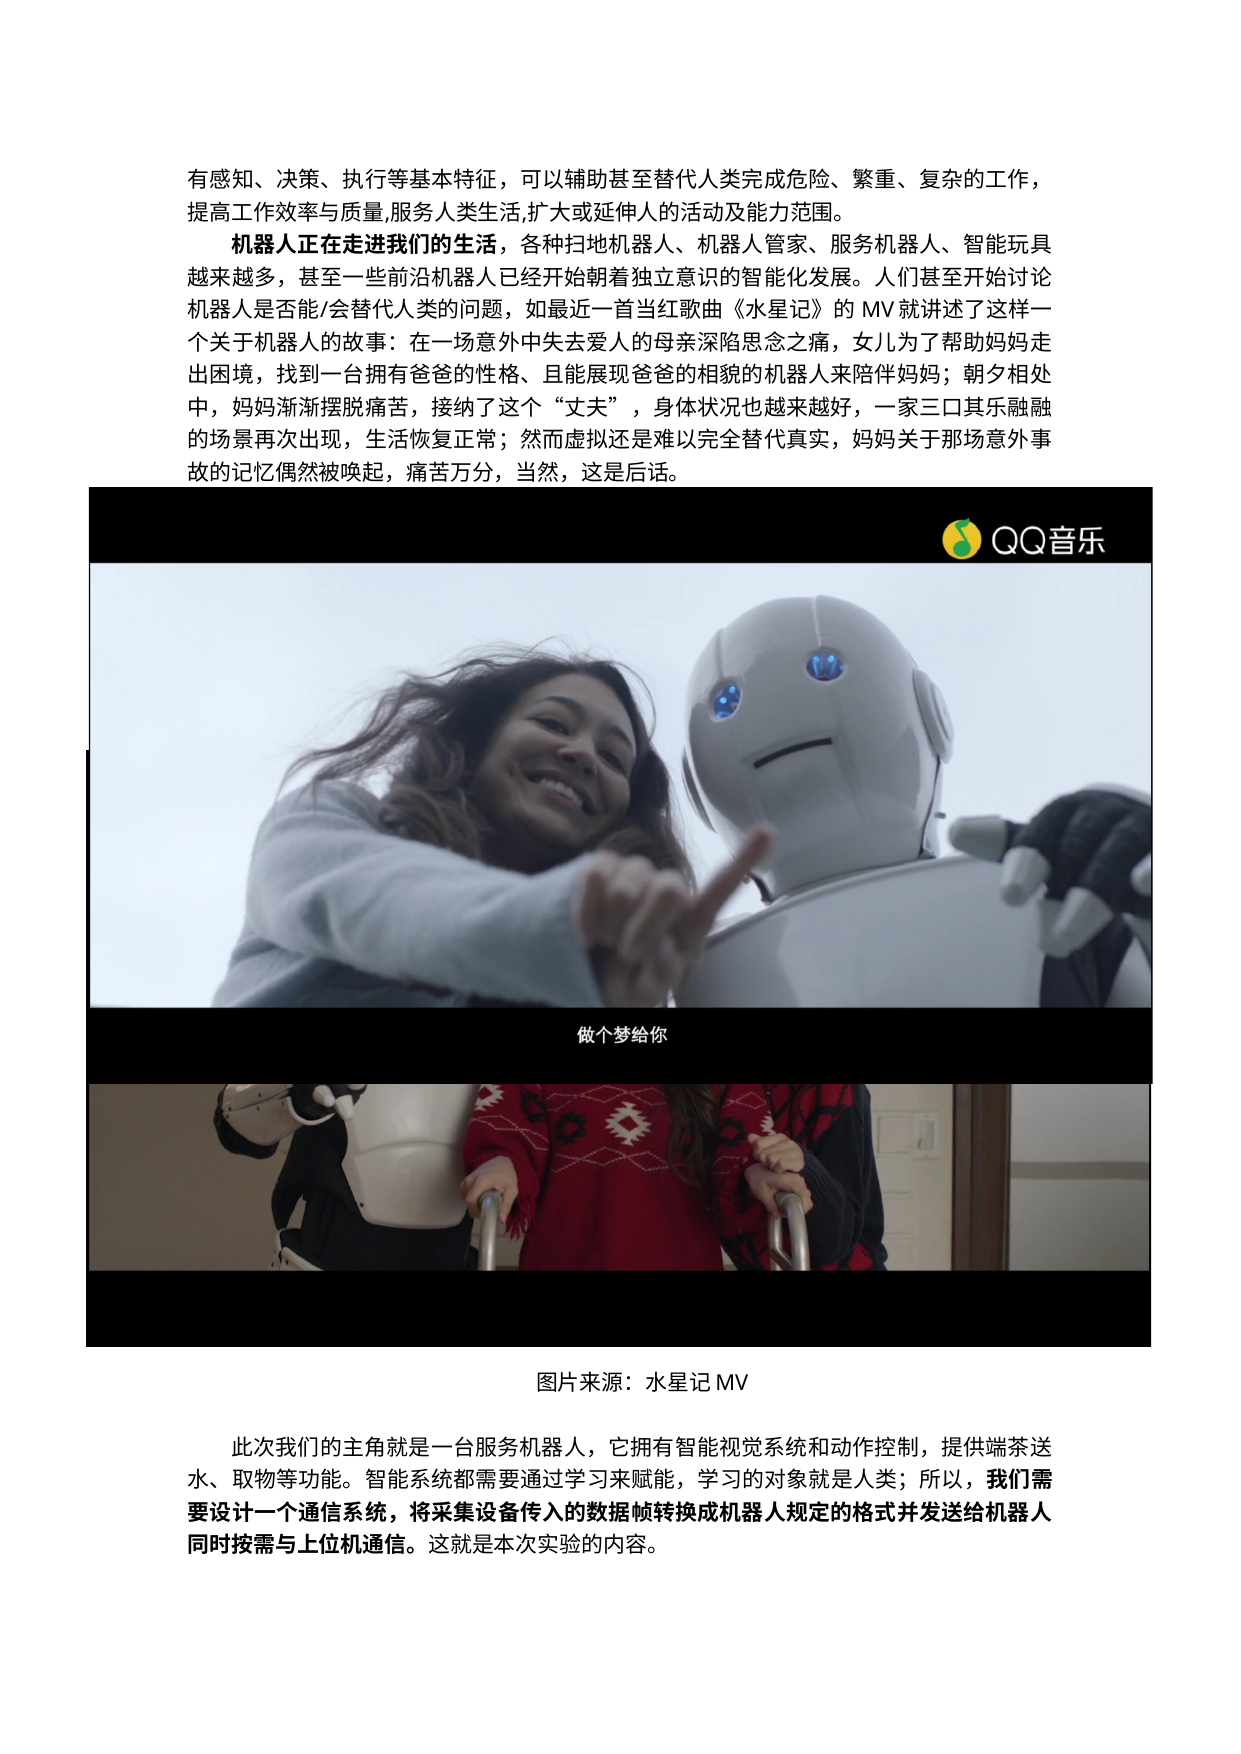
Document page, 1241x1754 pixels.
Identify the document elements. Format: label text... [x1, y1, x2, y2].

text 此次我们的主角就是一台服务机器人，它拥有智能视觉系统和动作控制，提供端茶送水、取物等功能。智能系统都需要通过学习来赋能，学习的对象就是人类；所以，我们需要设计一个通信系统，将采集设备传入的数据帧转换成机器人规定的格式并发送给机器人，同时按需与上位机通信。这就是本次实验的内容。 [187, 1429, 1053, 1559]
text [187, 162, 1053, 227]
picture [86, 487, 1153, 1347]
text 机器人正在走进我们的生活，各种扫地机器人、机器人管家、服务机器人、智能玩具越来越多，甚至一些前沿机器人已经开始朝着独立意识的智能化发展。人们甚至开始讨论机器人是否能/会替代人类的问题，如最近一首当红歌曲《水星记》的MV就讲述了这样一个关于机器人的故事：在一场意外中失去爱人的母亲深陷思念之痛，女儿为了帮助妈妈走出困境，找到一台拥有爸爸的性格、且能展现爸爸的相貌的机器人来陪伴妈妈；朝夕相处中，妈妈渐渐摆脱痛苦，接纳了这个“丈夫”，身体状况也越来越好，一家三口其乐融融的场景再次出现，生活恢复正常；然而虚拟还是难以完全替代真实，妈妈关于那场意外事故的记忆偶然被唤起，痛苦万分，当然，这是后话。 [187, 227, 1053, 487]
text 图片来源：水星记MV [187, 1347, 1053, 1397]
